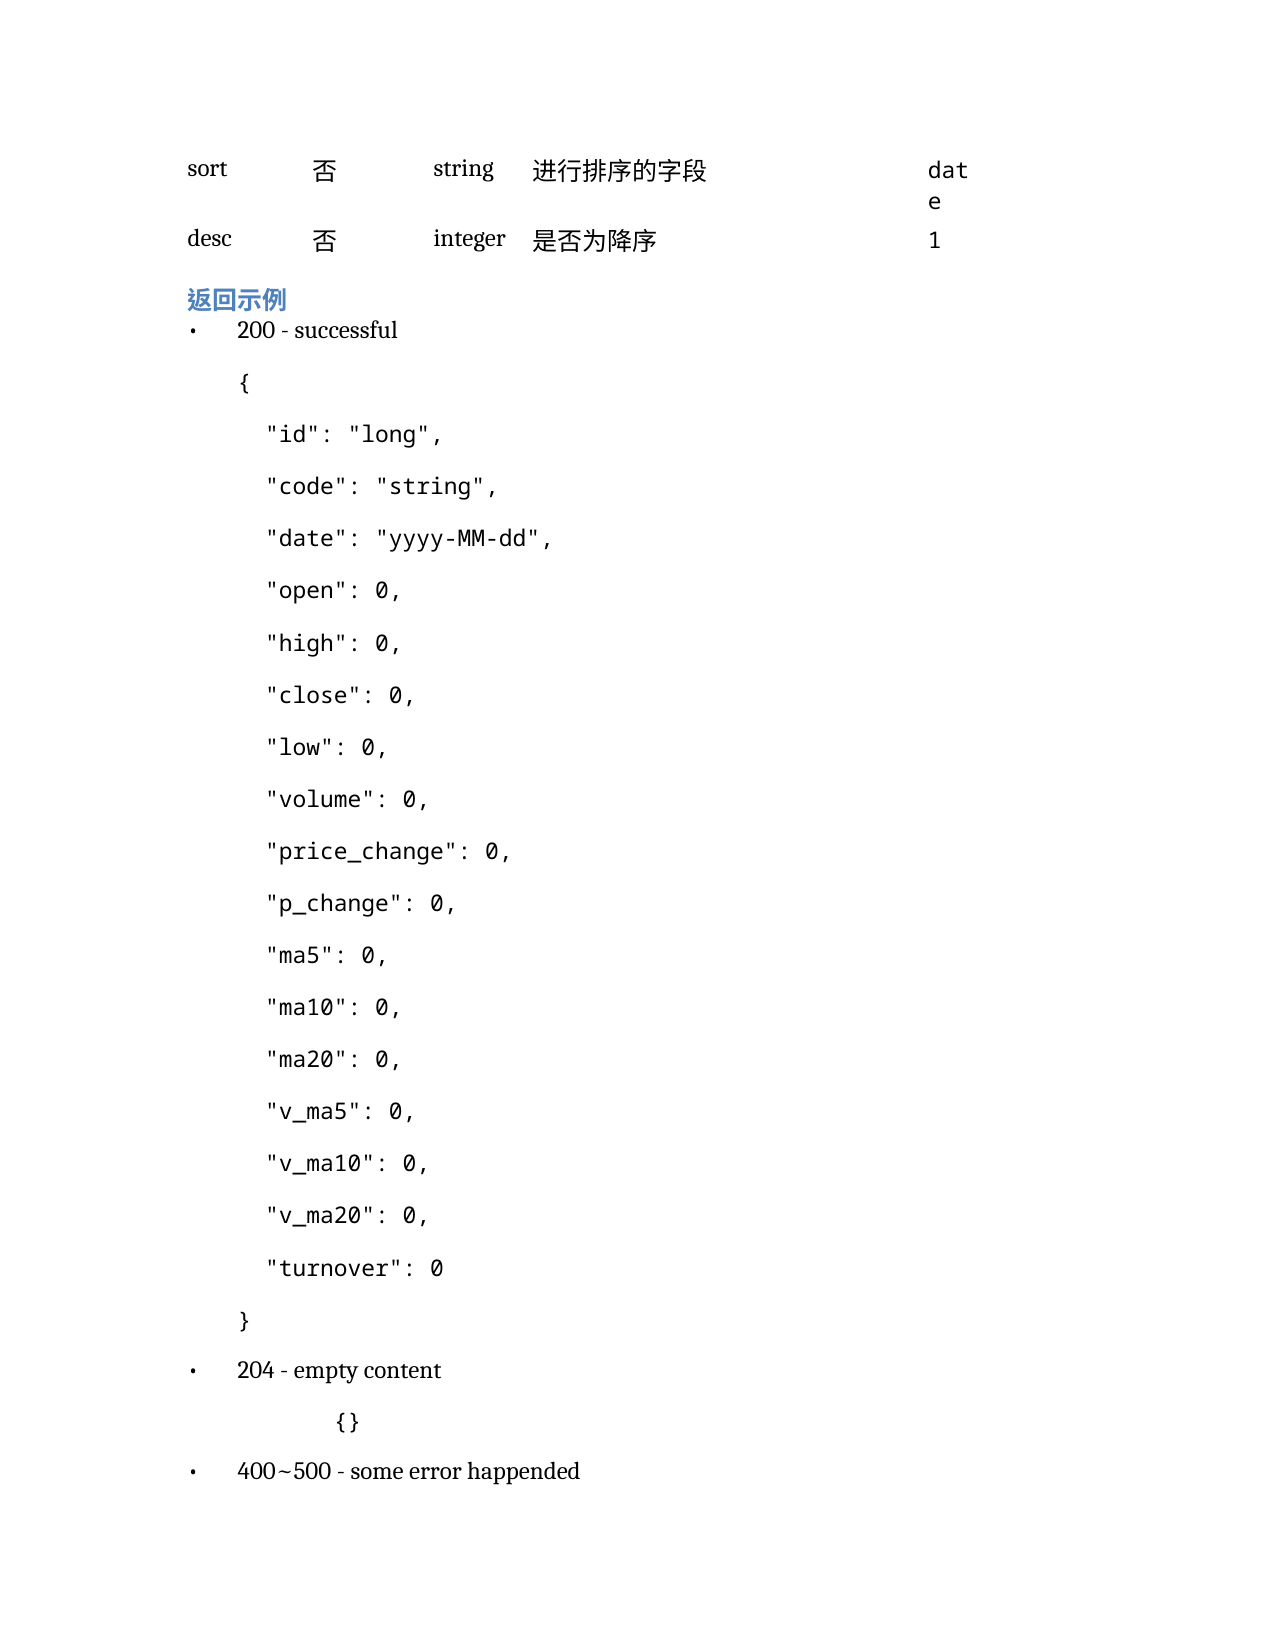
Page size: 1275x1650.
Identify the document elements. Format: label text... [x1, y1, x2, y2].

table_cell 1 [916, 220, 989, 262]
table_cell string [422, 150, 521, 220]
list "volume": 0, [187, 783, 1087, 814]
subtitle 返回示例 [187, 282, 1087, 316]
table_cell 是否为降序 [521, 220, 916, 262]
list "turnover": 0 [187, 1251, 1087, 1283]
list "code": "string", [187, 470, 1087, 501]
list 400~500 - some error happended [187, 1457, 1087, 1486]
list 204 - empty content [187, 1356, 1087, 1384]
list "ma20": 0, [187, 1043, 1087, 1074]
list } [187, 1303, 1087, 1335]
list "low": 0, [187, 731, 1087, 762]
list "ma10": 0, [187, 991, 1087, 1022]
table_cell 进行排序的字段 [521, 150, 916, 220]
table_cell 否 [301, 220, 422, 262]
list "high": 0, [187, 626, 1087, 658]
list "v_ma20": 0, [187, 1199, 1087, 1231]
table_cell date [916, 150, 989, 220]
table_cell integer [422, 220, 521, 262]
list "close": 0, [187, 678, 1087, 710]
list "ma5": 0, [187, 939, 1087, 970]
list "v_ma10": 0, [187, 1147, 1087, 1178]
list "date": "yyyy-MM-dd", [187, 522, 1087, 553]
list "v_ma5": 0, [187, 1095, 1087, 1126]
list { [187, 366, 1087, 397]
table_cell desc [176, 220, 301, 262]
list "price_change": 0, [187, 835, 1087, 866]
list "open": 0, [187, 574, 1087, 606]
list "id": "long", [187, 418, 1087, 449]
list {} [187, 1405, 1087, 1436]
list 200 - successful [187, 316, 1087, 345]
table_cell sort [176, 150, 301, 220]
table_cell 否 [301, 150, 422, 220]
list "p_change": 0, [187, 887, 1087, 918]
